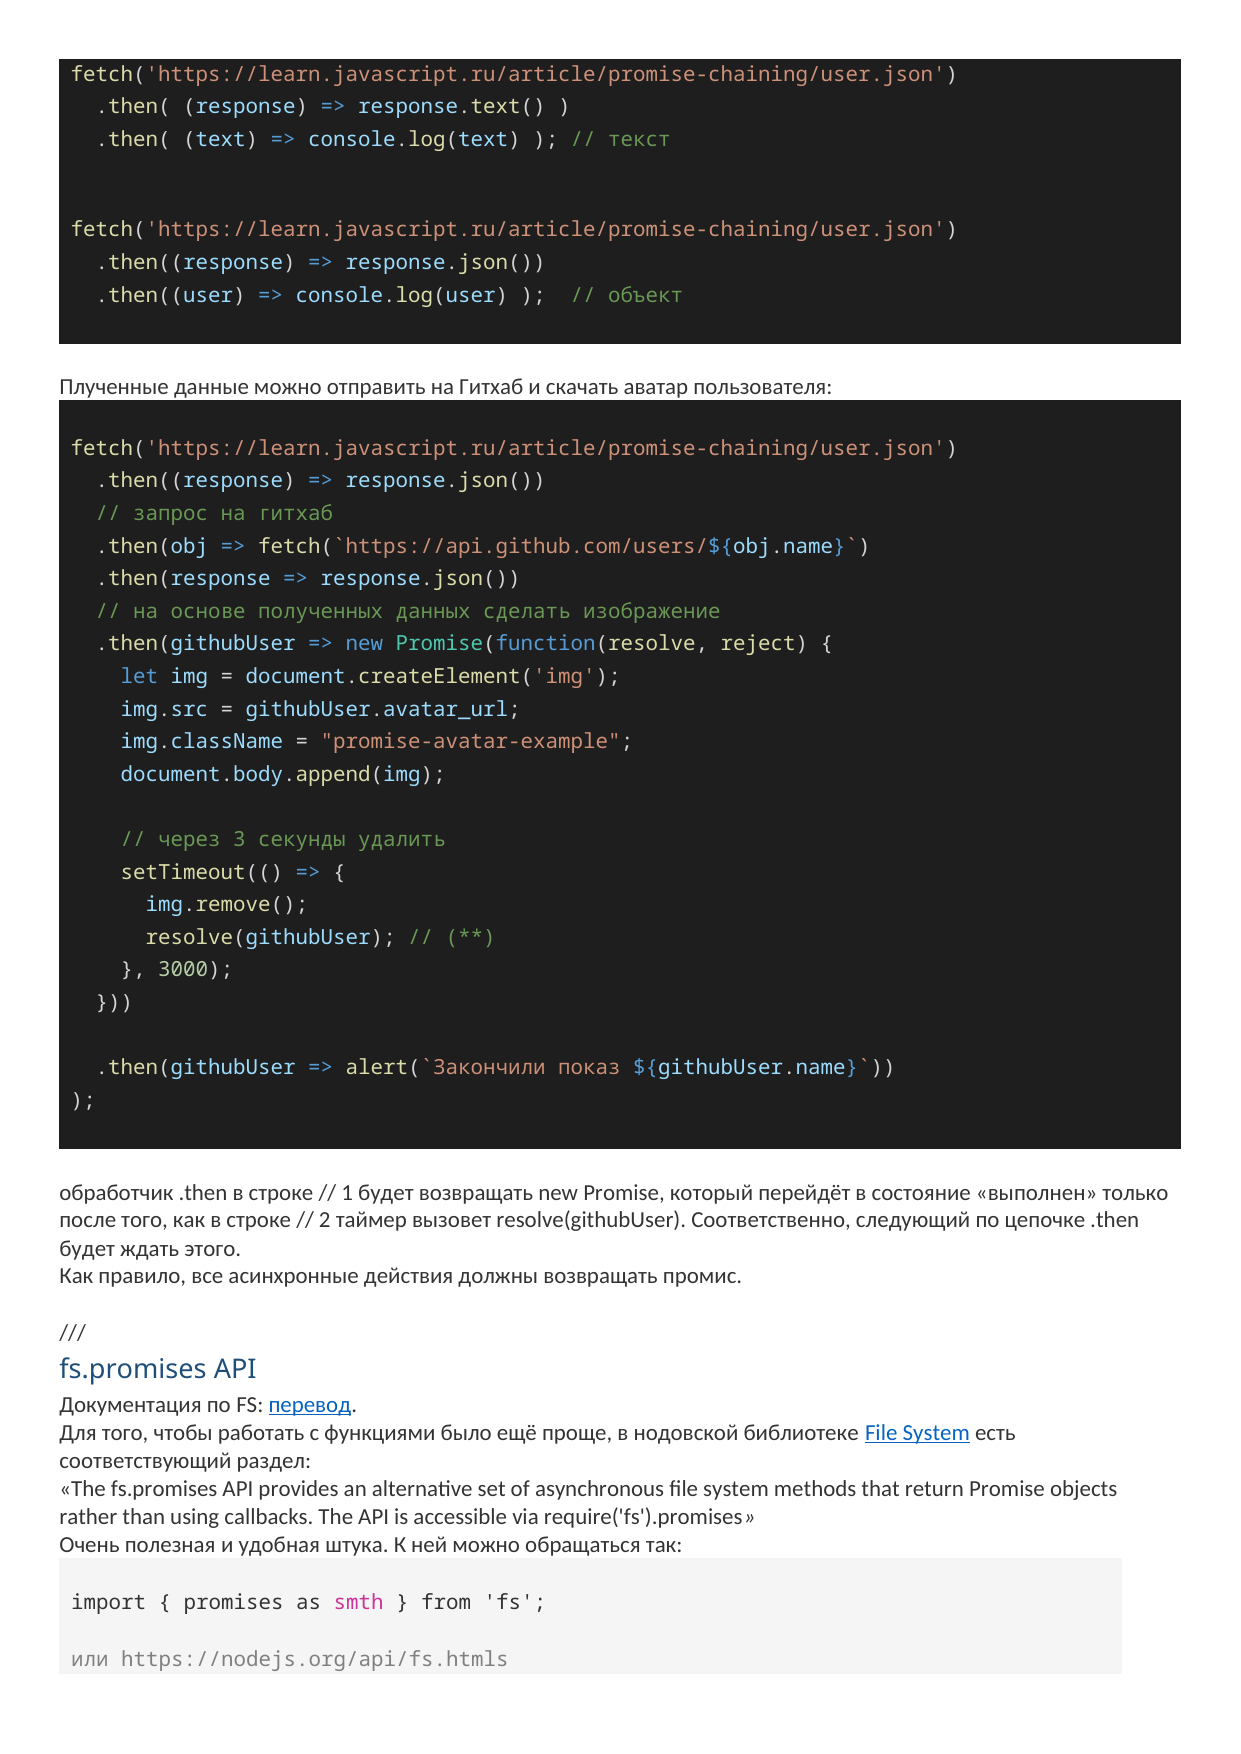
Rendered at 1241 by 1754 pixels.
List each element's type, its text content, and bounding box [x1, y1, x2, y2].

text Очень полезная и удобная штука. К ней можно обращаться так: [59, 1530, 1181, 1558]
text Как правило, все асинхронные действия должны возвращать промис. [59, 1262, 1181, 1290]
text обработчик .then в строке // 1 будет возвращать new Promise, который перейдёт в состояние «выполнен» только после того, как в строке // 2 таймер вызовет resolve(githubUser). Соответственно, следующий по цепочке .then будет ждать этого. [59, 1178, 1181, 1262]
text «The fs.promises API provides an alternative set of asynchronous file system methods that return Promise objects rather than using callbacks. The API is accessible via require('fs').promises» [59, 1474, 1181, 1530]
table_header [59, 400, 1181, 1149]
subtitle fs.promises API [59, 1350, 1181, 1387]
text Плученные данные можно отправить на Гитхаб и скачать аватар пользователя: [59, 372, 1181, 400]
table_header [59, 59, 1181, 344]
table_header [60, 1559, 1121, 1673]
text Для того, чтобы работать с функциями было ещё проще, в нодовской библиотеке File System есть соответствующий раздел: [59, 1418, 1181, 1474]
text /// [59, 1318, 1181, 1346]
text Документация по FS: перевод. [59, 1390, 1181, 1418]
